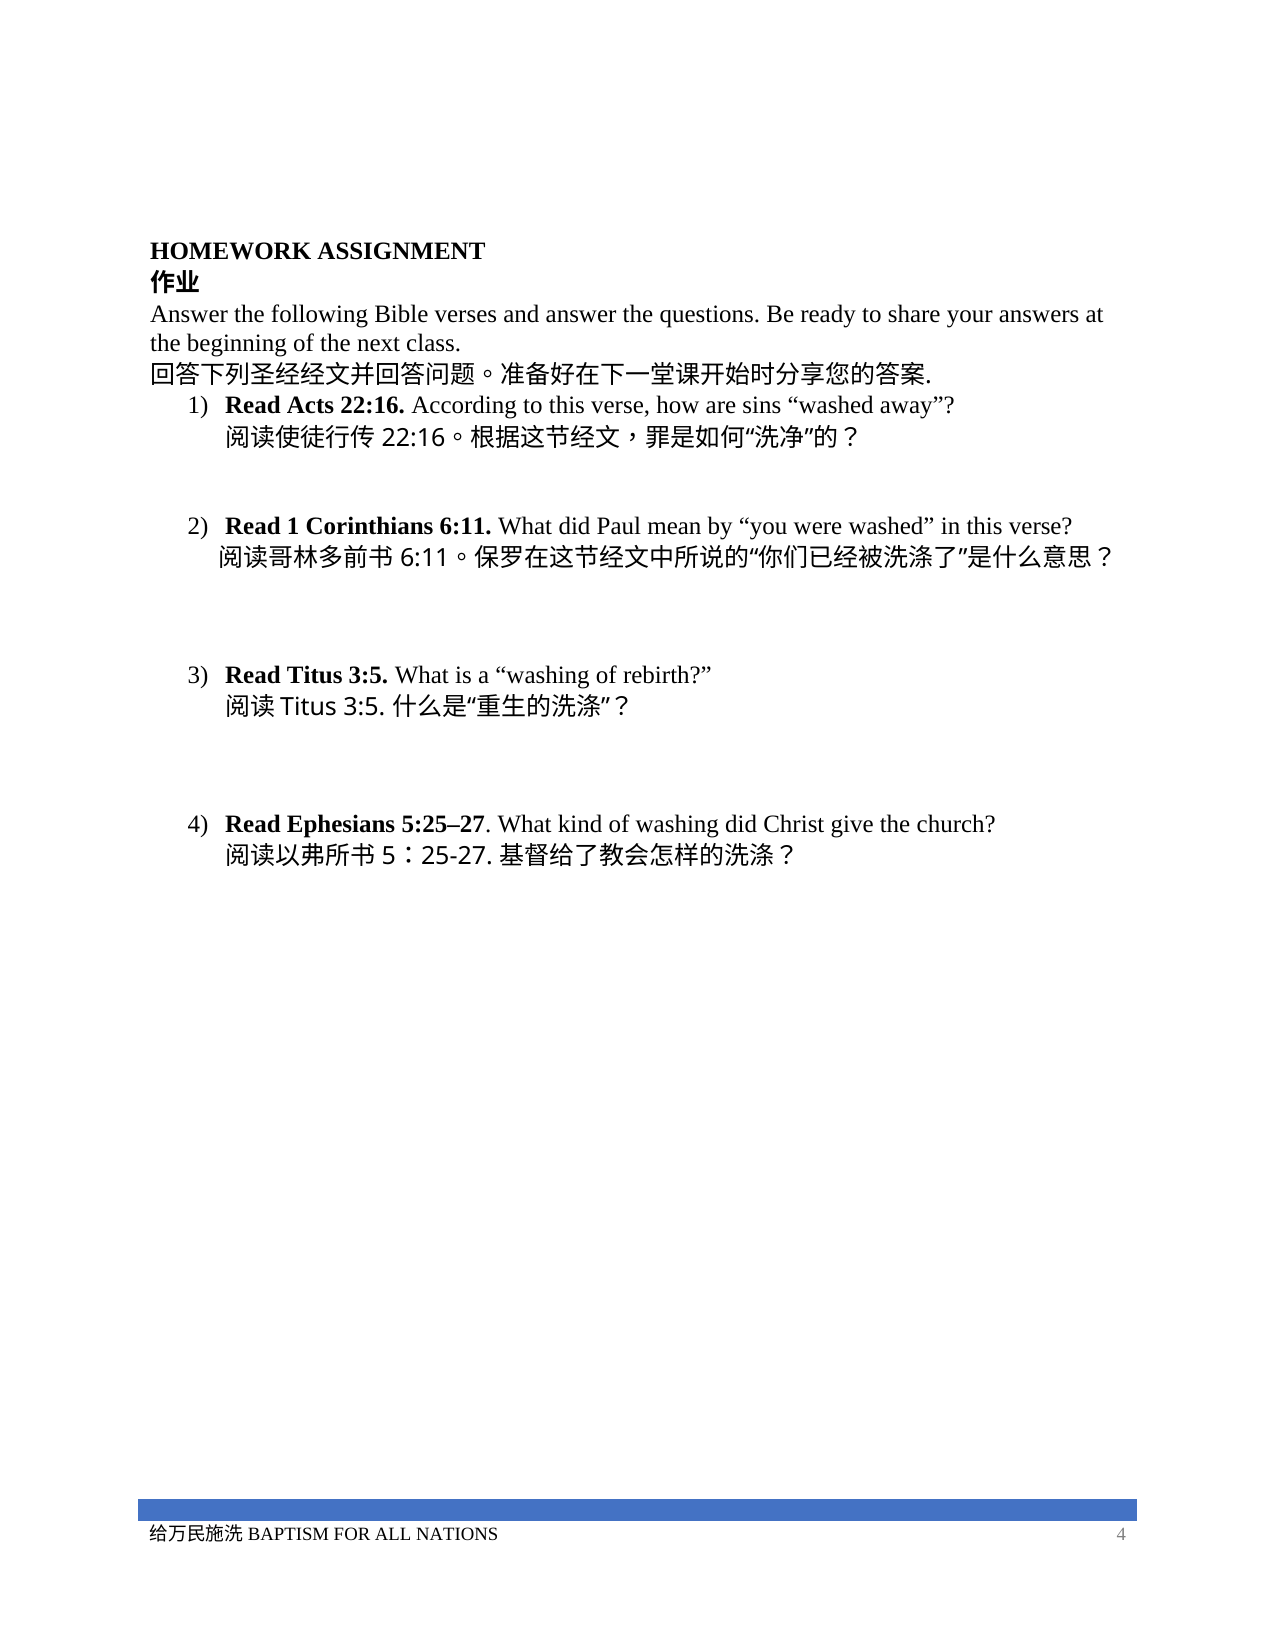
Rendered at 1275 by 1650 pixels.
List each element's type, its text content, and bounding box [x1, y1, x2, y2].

text HOMEWORK ASSIGNMENT [150, 236, 1125, 265]
list Read Ephesians 5:25–27. What kind of washing did Christ give the church? [187, 809, 1125, 838]
list Read Titus 3:5. What is a “washing of rebirth?” [187, 660, 1125, 689]
list Read Acts 22:16. According to this verse, how are sins “washed away”? [187, 391, 1125, 419]
list Read 1 Corinthians 6:11. What did Paul mean by “you were washed” in this verse? [187, 511, 1125, 540]
text Answer the following Bible verses and answer the questions. Be ready to share your answers at the beginning of the next class. [150, 299, 1125, 357]
